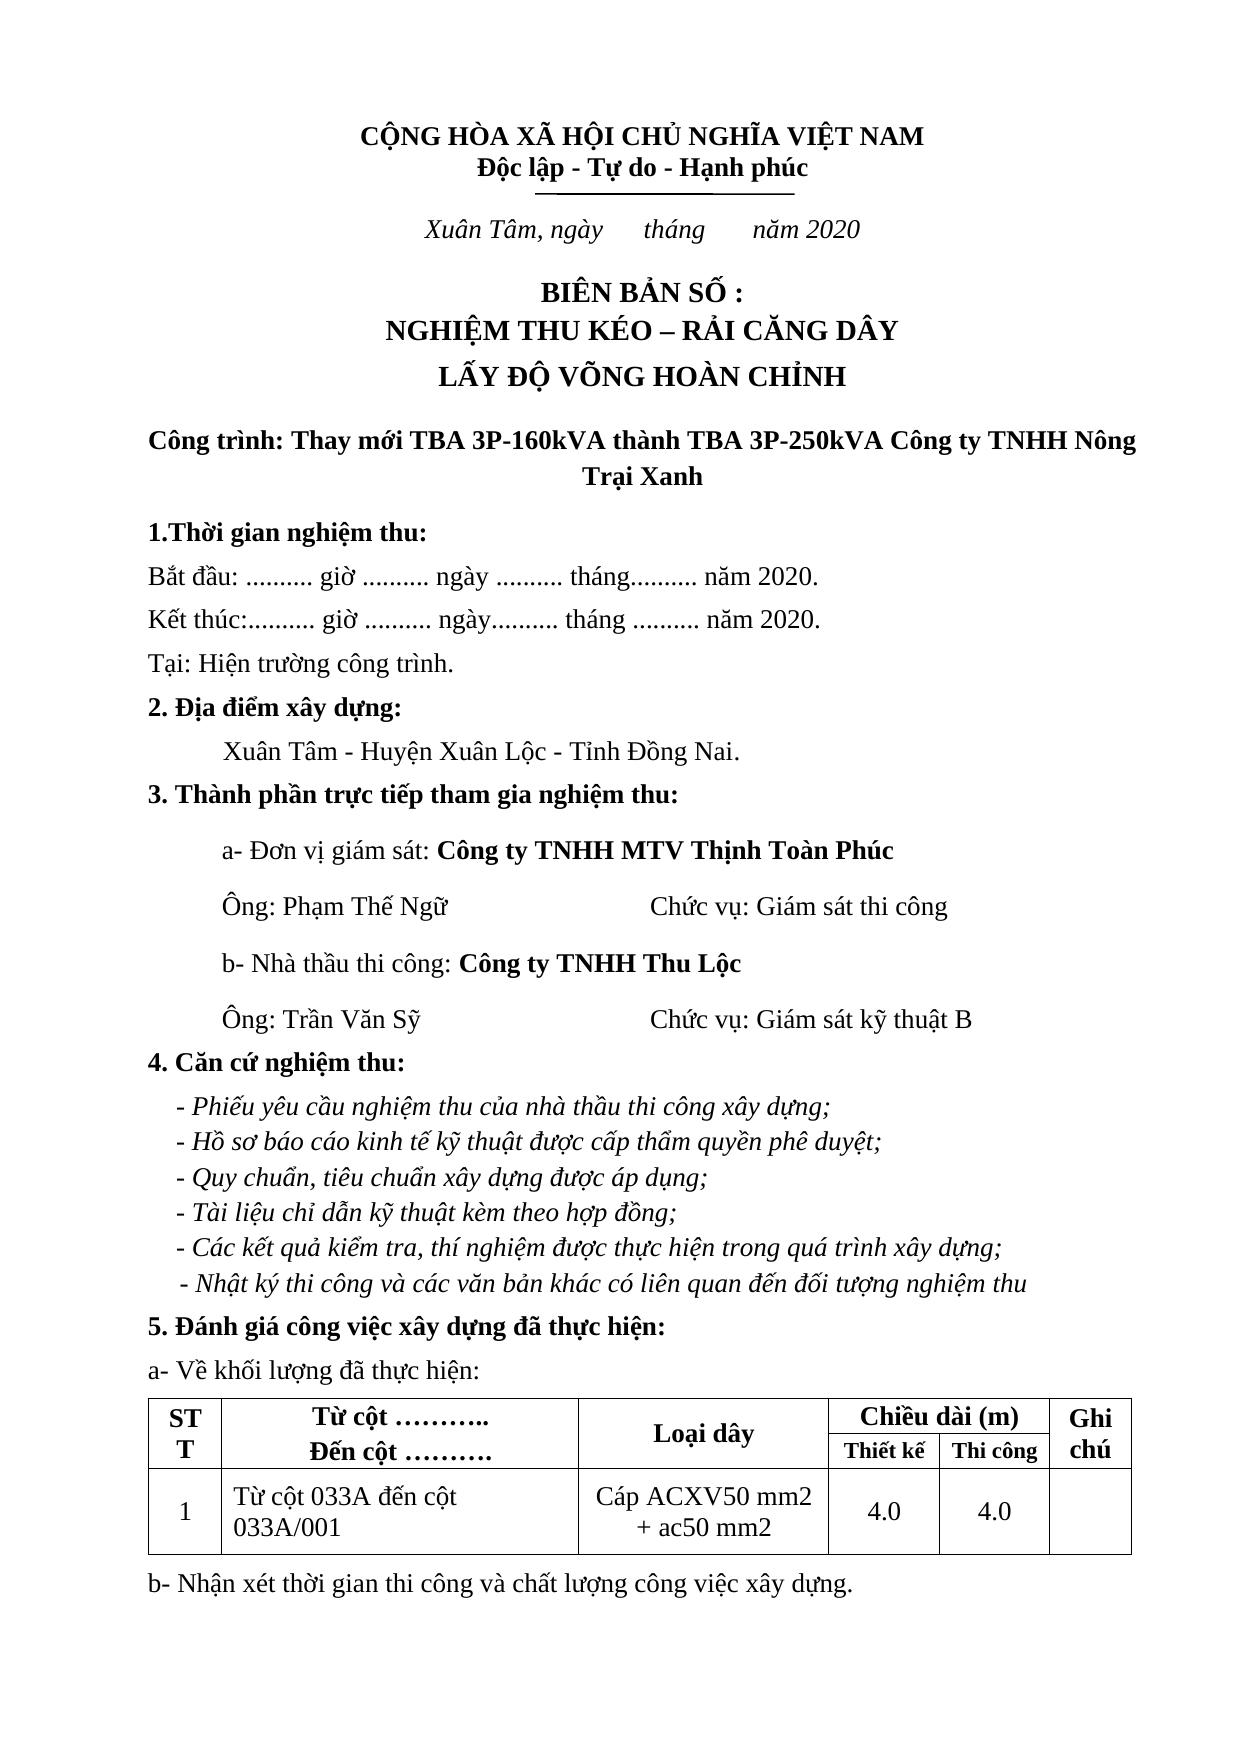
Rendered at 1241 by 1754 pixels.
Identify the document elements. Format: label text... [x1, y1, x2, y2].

text Công trình: Thay mới TBA 3P-160kVA thành TBA 3P-250kVA Công ty TNHH Nông Trại Xanh [148, 424, 1137, 491]
table_header STT [149, 1399, 221, 1468]
text Xuân Tâm, ngày tháng năm 2020 [148, 213, 1137, 244]
text 1.Thời gian nghiệm thu: [148, 516, 1137, 547]
table_header Loại dây [579, 1399, 828, 1468]
text - Tài liệu chỉ dẫn kỹ thuật kèm theo hợp đồng; [176, 1196, 1137, 1227]
text CỘNG HÒA XÃ HỘI CHỦ NGHĨA VIỆT NAM [148, 120, 1137, 151]
text b- Nhận xét thời gian thi công và chất lượng công việc xây dựng. [148, 1567, 1137, 1598]
table_cell 4.0 [940, 1469, 1049, 1553]
table_header Chiều dài (m) [829, 1399, 1049, 1433]
text - Quy chuẩn, tiêu chuẩn xây dựng được áp dụng; [176, 1161, 1137, 1192]
text BIÊN BẢN SỐ : [148, 276, 1137, 309]
text Kết thúc:.......... giờ .......... ngày.......... tháng .......... năm 2020. [148, 604, 1137, 635]
text Bắt đầu: .......... giờ .......... ngày .......... tháng.......... năm 2020. [148, 560, 1137, 591]
table_cell Từ cột 033A đến cột 033A/001 [222, 1469, 578, 1553]
text 4. Căn cứ nghiệm thu: [148, 1046, 1137, 1078]
table_cell Cáp ACXV50 mm2 + ac50 mm2 [579, 1469, 828, 1553]
text a- Về khối lượng đã thực hiện: [148, 1354, 1137, 1385]
text - Các kết quả kiểm tra, thí nghiệm được thực hiện trong quá trình xây dựng; [176, 1231, 1137, 1262]
table_cell [1050, 1469, 1131, 1553]
table_cell Thi công [940, 1434, 1049, 1468]
text Độc lập - Tự do - Hạnh phúc [148, 151, 1137, 182]
text LẤY ĐỘ VÕNG HOÀN CHỈNH [148, 359, 1137, 393]
text b- Nhà thầu thi công: Công ty TNHH Thu Lộc [148, 947, 1137, 978]
table_cell 1 [149, 1469, 221, 1553]
text Xuân Tâm - Huyện Xuân Lộc - Tỉnh Đồng Nai. [148, 734, 1137, 766]
text - Phiếu yêu cầu nghiệm thu của nhà thầu thi công xây dựng; [176, 1090, 1137, 1121]
subtitle NGHIỆM THU KÉO – RẢI CĂNG DÂY [148, 313, 1137, 347]
text - Hồ sơ báo cáo kinh tế kỹ thuật được cấp thẩm quyền phê duyệt; [176, 1125, 1137, 1157]
text a- Đơn vị giám sát: Công ty TNHH MTV Thịnh Toàn Phúc [148, 834, 1137, 866]
text 3. Thành phần trực tiếp tham gia nghiệm thu: [148, 778, 1137, 809]
table_header Ghi chú [1050, 1399, 1131, 1468]
text - Nhật ký thi công và các văn bản khác có liên quan đến đối tượng nghiệm thu [179, 1267, 1137, 1298]
text 5. Đánh giá công việc xây dựng đã thực hiện: [148, 1310, 1137, 1341]
table_cell Thiết kế [829, 1434, 939, 1468]
table_cell Đến cột ………. [222, 1433, 578, 1468]
text Tại: Hiện trường công trình. [148, 647, 1137, 678]
text Ông: Phạm Thế Ngữ Chức vụ: Giám sát thi công [148, 891, 1137, 922]
table_header Từ cột ……….. [222, 1399, 578, 1433]
text Ông: Trần Văn Sỹ Chức vụ: Giám sát kỹ thuật B [148, 1003, 1137, 1034]
table_cell 4.0 [829, 1469, 939, 1553]
text 2. Địa điểm xây dựng: [148, 691, 1137, 722]
